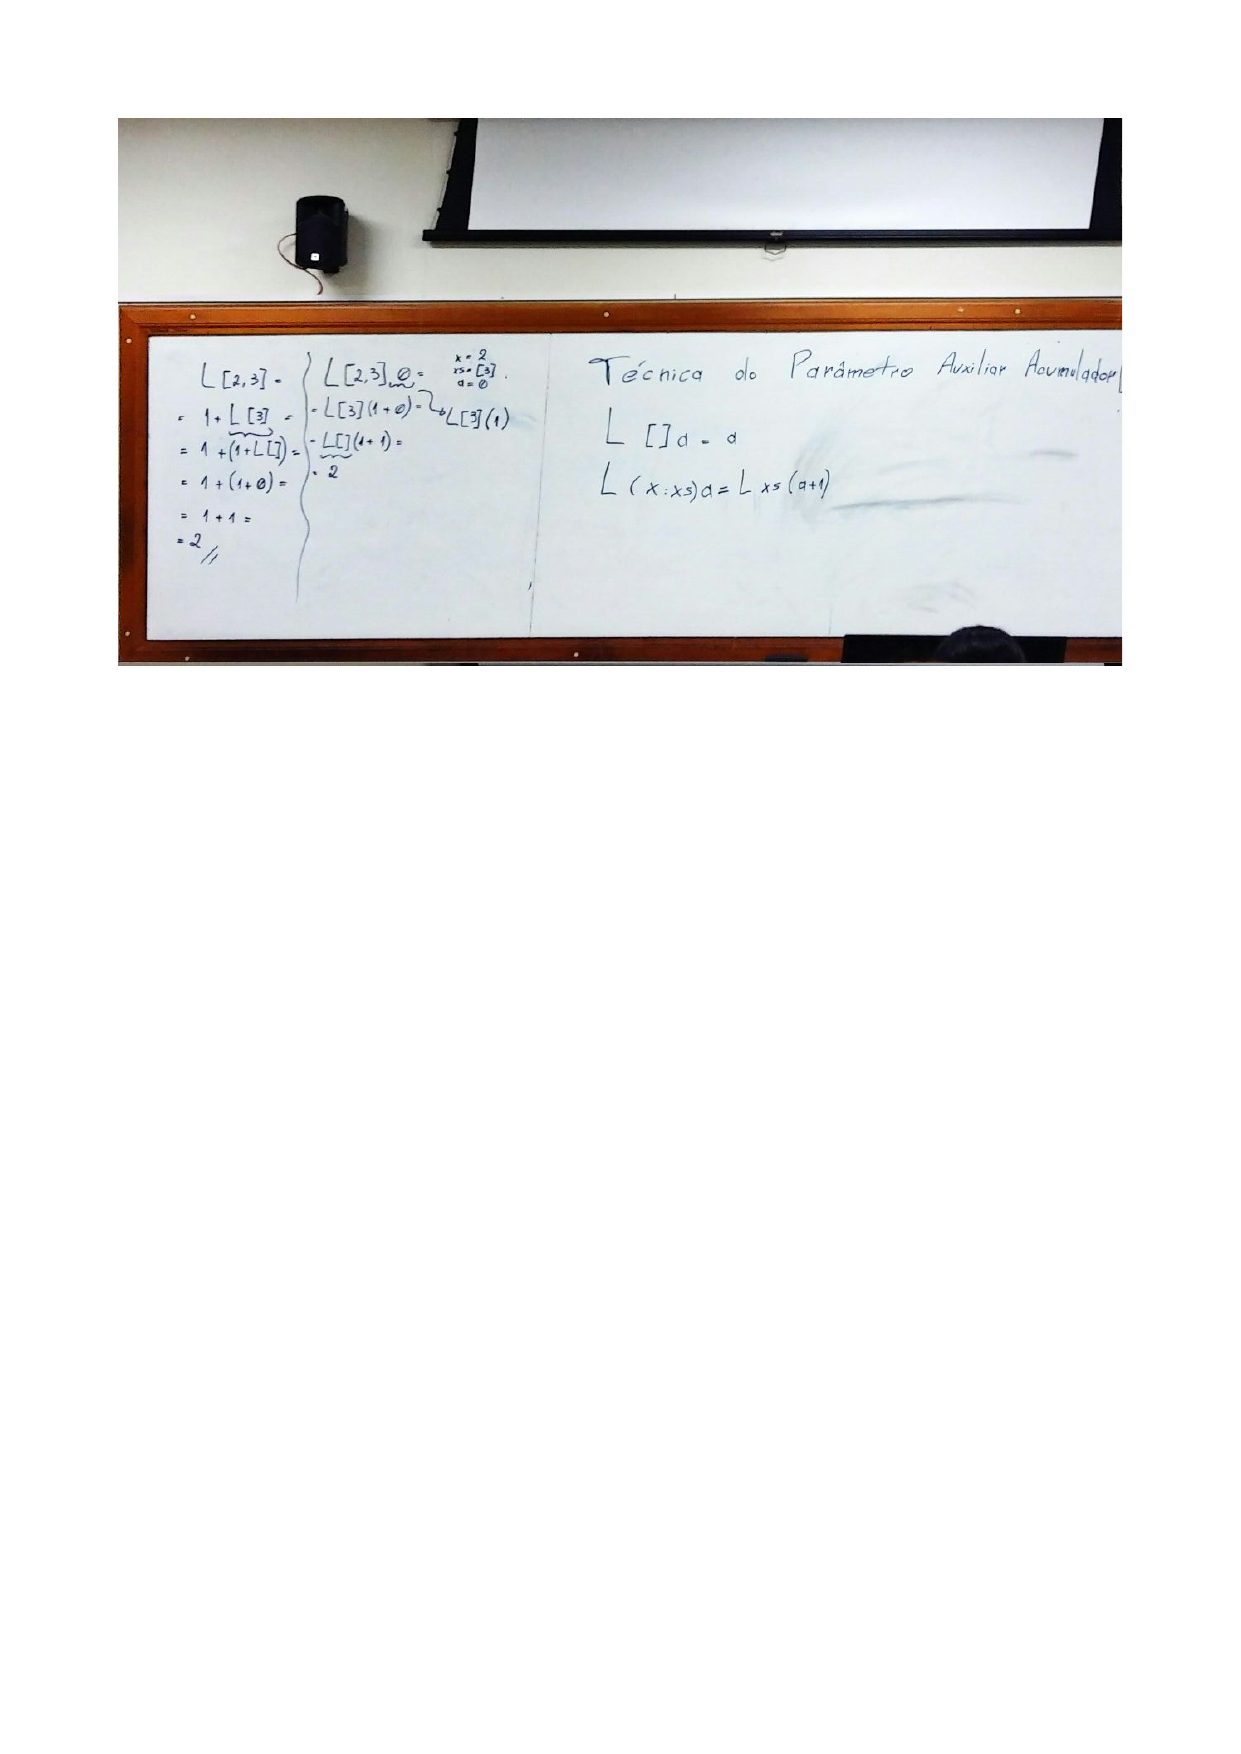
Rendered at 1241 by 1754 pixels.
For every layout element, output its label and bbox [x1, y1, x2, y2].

picture [118, 118, 1123, 666]
